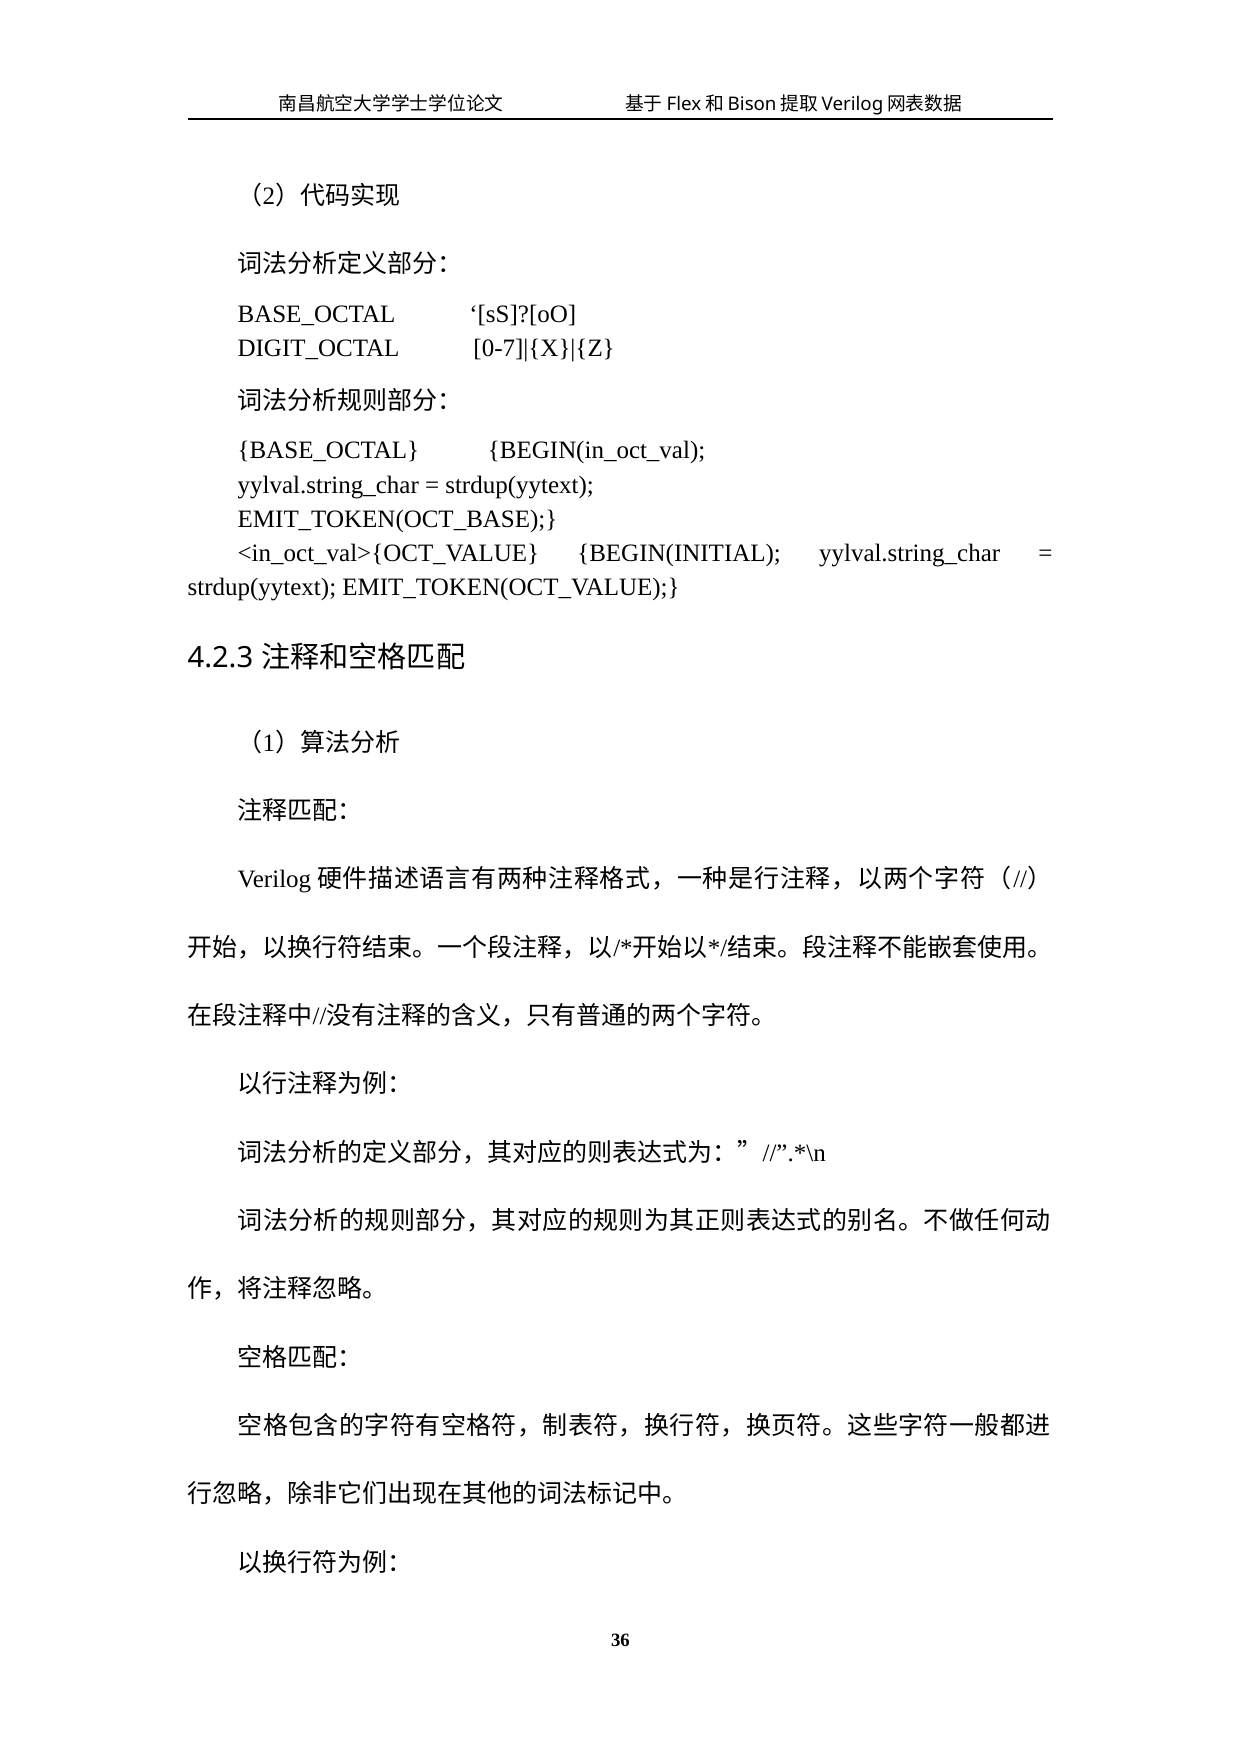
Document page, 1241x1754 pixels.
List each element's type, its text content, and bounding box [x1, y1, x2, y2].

text EMIT_TOKEN(OCT_BASE);} [187, 501, 1053, 535]
text 词法分析规则部分： [187, 364, 1053, 433]
text 词法分析的规则部分，其对应的规则为其正则表达式的别名。不做任何动作，将注释忽略。 [187, 1184, 1053, 1321]
text {BASE_OCTAL} {BEGIN(in_oct_val); [187, 433, 1053, 467]
text 词法分析的定义部分，其对应的则表达式为：”//”.*\n [187, 1116, 1053, 1184]
text 4.2.3 注释和空格匹配 [187, 621, 1053, 689]
text 空格匹配： [187, 1321, 1053, 1389]
text （2）代码实现 [187, 159, 1053, 228]
text DIGIT_OCTAL [0-7]|{X}|{Z} [187, 330, 1053, 364]
text yylval.string_char = strdup(yytext); [187, 467, 1053, 501]
text 词法分析定义部分： [187, 228, 1053, 296]
text BASE_OCTAL ‘[sS]?[oO] [187, 296, 1053, 330]
text （1）算法分析 [187, 706, 1053, 774]
text 以行注释为例： [187, 1048, 1053, 1116]
text 以换行符为例： [187, 1526, 1053, 1594]
text Verilog硬件描述语言有两种注释格式，一种是行注释，以两个字符（//）开始，以换行符结束。一个段注释，以/*开始以*/结束。段注释不能嵌套使用。在段注释中//没有注释的含义，只有普通的两个字符。 [187, 843, 1053, 1048]
text 空格包含的字符有空格符，制表符，换行符，换页符。这些字符一般都进行忽略，除非它们出现在其他的词法标记中。 [187, 1389, 1053, 1526]
text <in_oct_val>{OCT_VALUE} {BEGIN(INITIAL); yylval.string_char = strdup(yytext); EMIT_TOKEN(OCT_VALUE);} [187, 535, 1053, 604]
text 注释匹配： [187, 774, 1053, 843]
